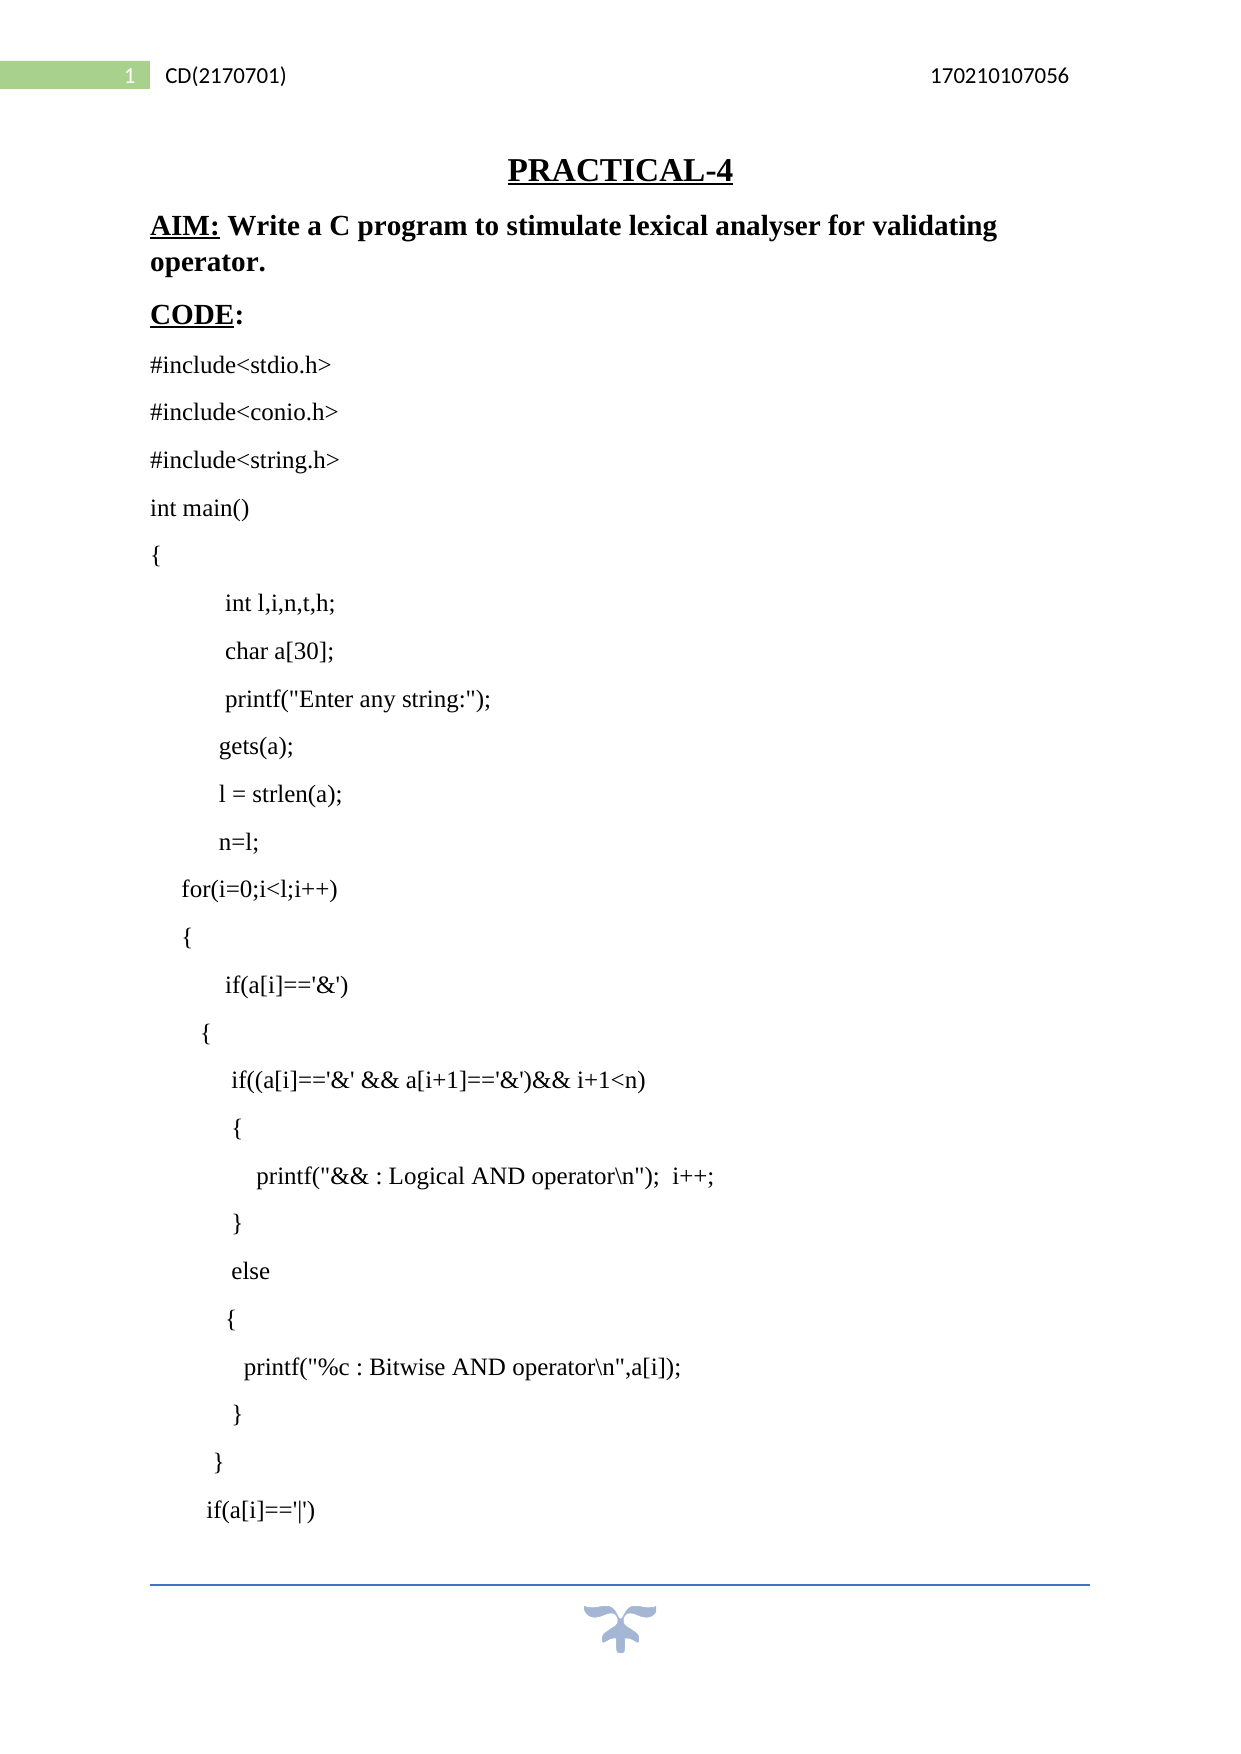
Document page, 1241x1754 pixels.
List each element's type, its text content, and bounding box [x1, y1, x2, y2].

text { [150, 1304, 1090, 1333]
text if((a[i]=='&' && a[i+1]=='&')&& i+1<n) [150, 1065, 1090, 1094]
text } [150, 1208, 1090, 1237]
text } [150, 1399, 1090, 1428]
text int main() [150, 493, 1090, 522]
text } [150, 1447, 1090, 1476]
text if(a[i]=='&') [150, 970, 1090, 999]
text PRACTICAL-4 [150, 150, 1090, 188]
text printf("&& : Logical AND operator\n"); i++; [150, 1161, 1090, 1189]
text { [150, 1113, 1090, 1142]
text { [150, 922, 1090, 951]
text for(i=0;i<l;i++) [150, 874, 1090, 903]
text #include<stdio.h> [150, 350, 1090, 378]
text AIM: Write a C program to stimulate lexical analyser for validating operator. [150, 208, 1090, 278]
text { [150, 541, 1090, 569]
text int l,i,n,t,h; [150, 588, 1090, 617]
text n=l; [150, 827, 1090, 856]
text { [150, 1018, 1090, 1046]
text char a[30]; [150, 636, 1090, 665]
text CODE: [150, 297, 1090, 331]
text #include<string.h> [150, 445, 1090, 474]
text #include<conio.h> [150, 397, 1090, 426]
text l = strlen(a); [150, 779, 1090, 808]
text else [150, 1256, 1090, 1285]
text if(a[i]=='|') [150, 1495, 1090, 1523]
text gets(a); [150, 731, 1090, 760]
text printf("%c : Bitwise AND operator\n",a[i]); [150, 1352, 1090, 1380]
text printf("Enter any string:"); [150, 684, 1090, 712]
